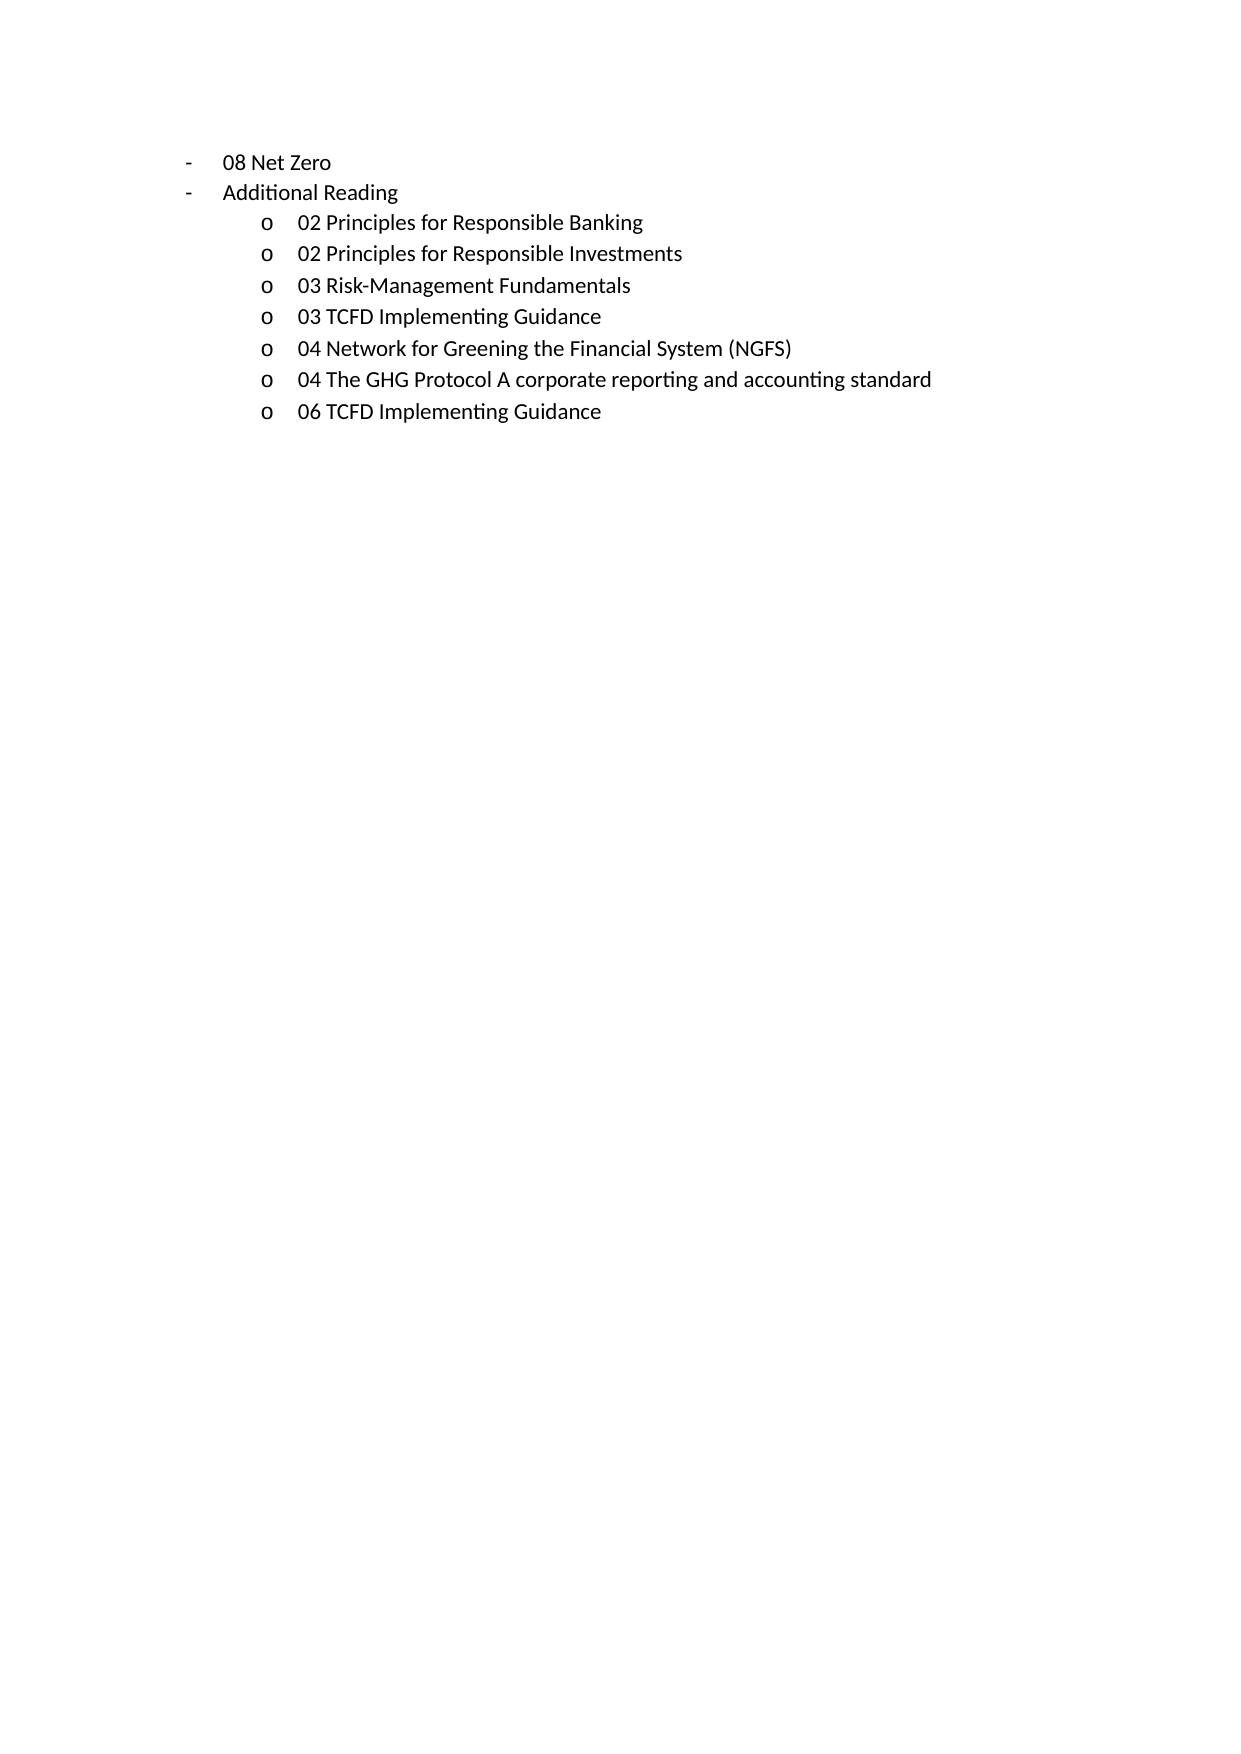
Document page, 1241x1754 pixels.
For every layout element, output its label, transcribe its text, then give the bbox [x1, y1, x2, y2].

list Additional Reading [185, 178, 1093, 206]
list 04 The GHG Protocol A corporate reporting and accounting standard [260, 365, 1093, 394]
list 04 Network for Greening the Financial System (NGFS) [260, 334, 1093, 363]
list 06 TCFD Implementing Guidance [260, 397, 1093, 426]
list 02 Principles for Responsible Investments [260, 239, 1093, 269]
list 03 Risk-Management Fundamentals [260, 271, 1093, 300]
list 08 Net Zero [185, 148, 1093, 176]
list 03 TCFD Implementing Guidance [260, 302, 1093, 332]
list 02 Principles for Responsible Banking [260, 208, 1093, 237]
